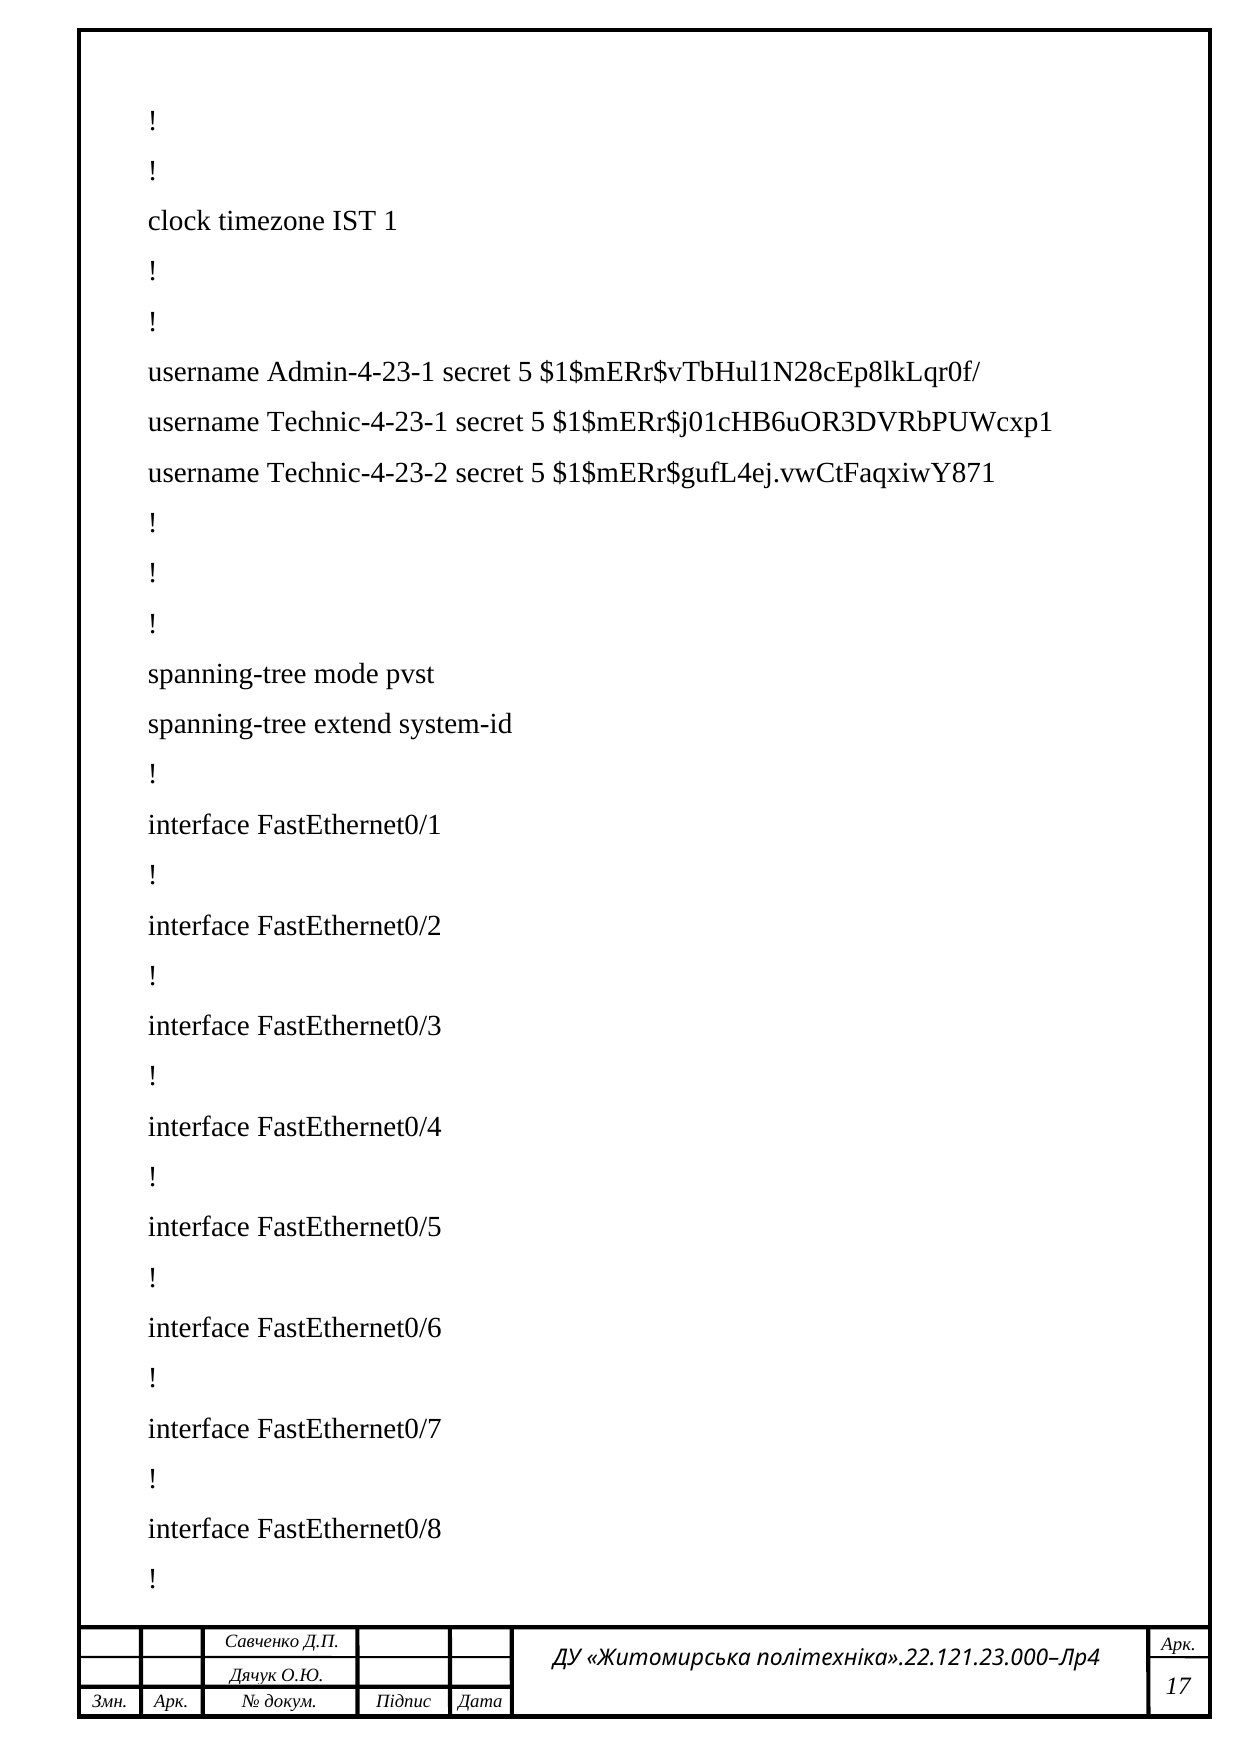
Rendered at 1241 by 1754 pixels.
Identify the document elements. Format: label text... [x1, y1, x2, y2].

text username Technic-4-23-2 secret 5 $1$mERr$gufL4ej.vwCtFaqxiwY871 [148, 455, 1181, 488]
text ! [148, 958, 1181, 991]
text interface FastEthernet0/2 [148, 908, 1181, 941]
text interface FastEthernet0/6 [148, 1310, 1181, 1344]
text interface FastEthernet0/7 [148, 1411, 1181, 1444]
text ! [148, 757, 1181, 790]
text ! [148, 153, 1181, 186]
text ! [148, 253, 1181, 287]
text interface FastEthernet0/8 [148, 1511, 1181, 1545]
text ! [148, 857, 1181, 891]
text spanning-tree extend system-id [148, 706, 1181, 740]
text ! [148, 1461, 1181, 1494]
text ! [148, 1058, 1181, 1092]
text interface FastEthernet0/1 [148, 807, 1181, 841]
text clock timezone IST 1 [148, 203, 1181, 237]
text interface FastEthernet0/3 [148, 1008, 1181, 1042]
text interface FastEthernet0/4 [148, 1109, 1181, 1142]
text ! [148, 505, 1181, 539]
text ! [148, 103, 1181, 136]
text ! [148, 1260, 1181, 1293]
text username Technic-4-23-1 secret 5 $1$mERr$j01cHB6uOR3DVRbPUWcxp1 [148, 404, 1181, 438]
text ! [148, 1360, 1181, 1394]
text username Admin-4-23-1 secret 5 $1$mERr$vTbHul1N28cEp8lkLqr0f/ [148, 354, 1181, 388]
text spanning-tree mode pvst [148, 656, 1181, 689]
text ! [148, 304, 1181, 337]
text ! [148, 555, 1181, 589]
text interface FastEthernet0/5 [148, 1209, 1181, 1243]
text ! [148, 606, 1181, 639]
text ! [148, 1562, 1181, 1595]
text ! [148, 1159, 1181, 1193]
